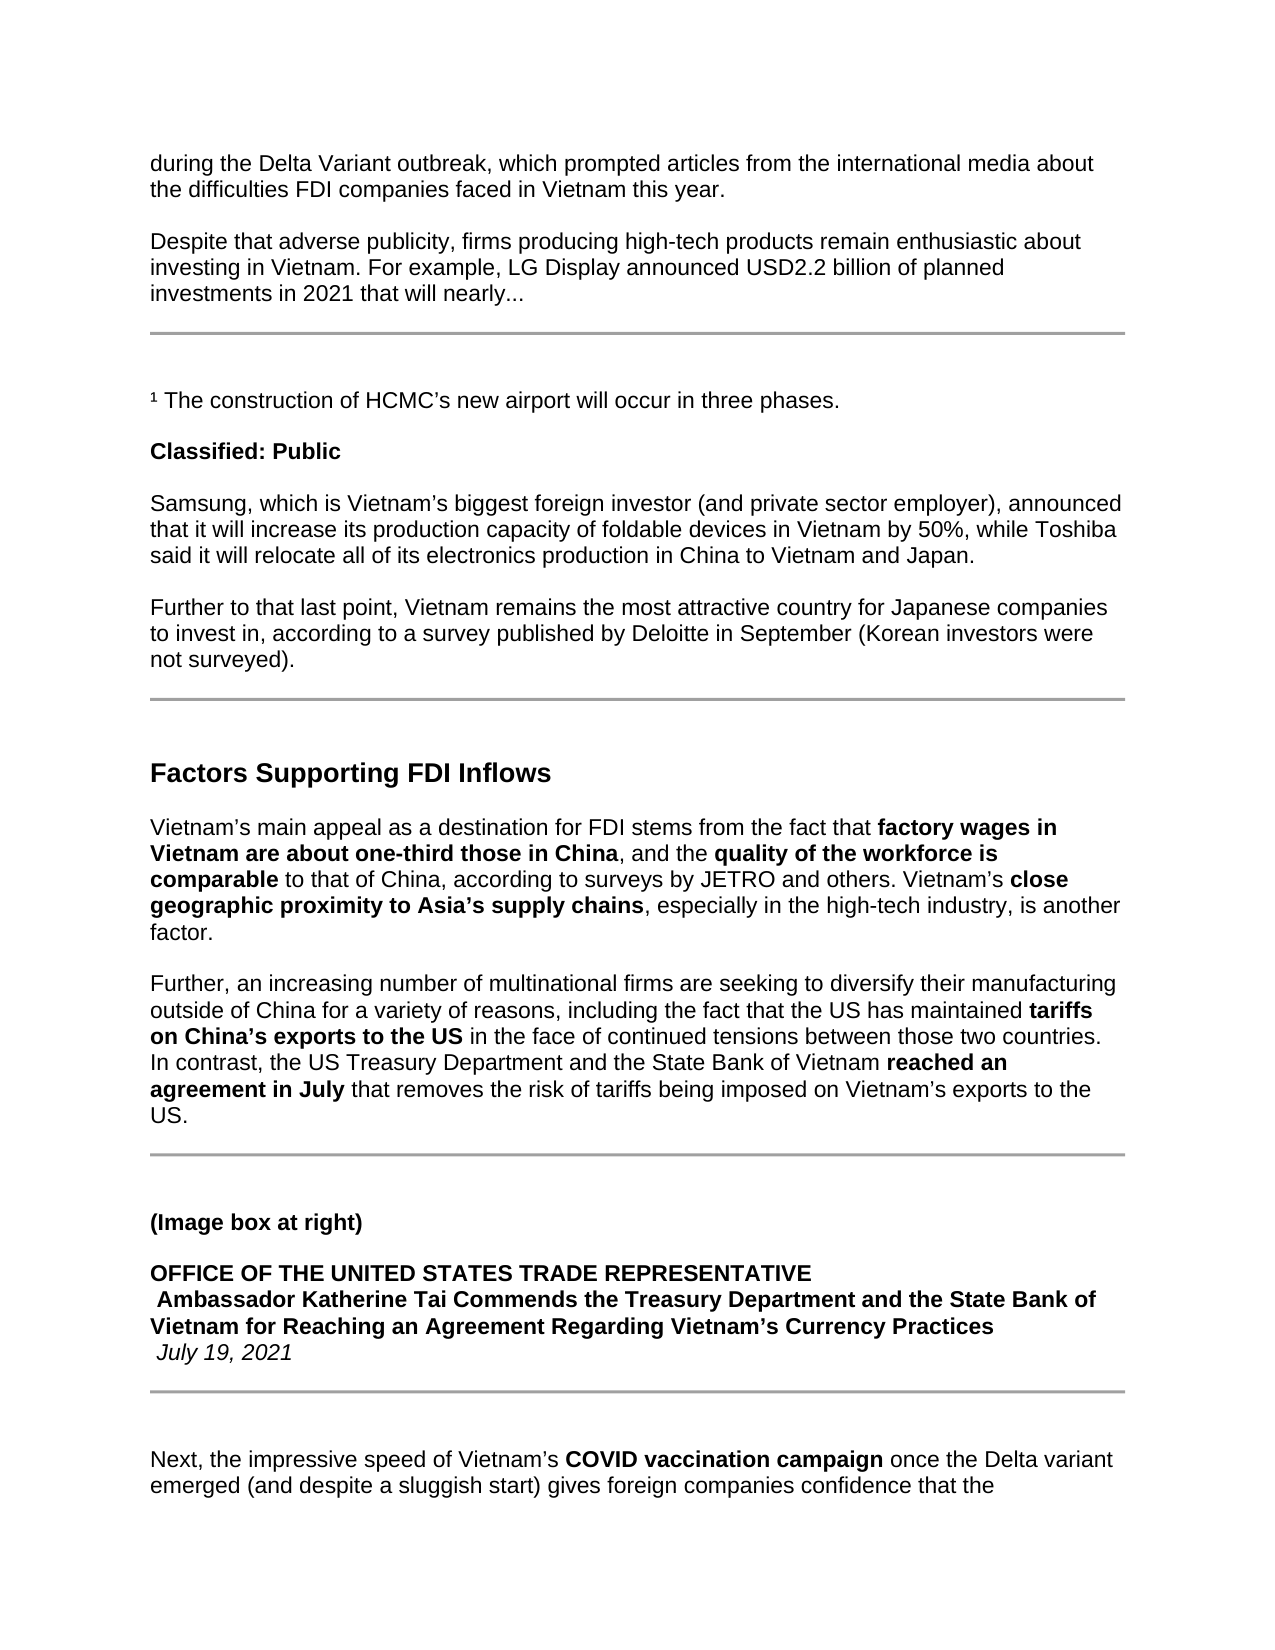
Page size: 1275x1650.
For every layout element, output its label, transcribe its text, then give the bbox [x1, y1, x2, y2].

text Vietnam’s main appeal as a destination for FDI stems from the fact that factory wages in Vietnam are about one-third those in China, and the quality of the workforce is comparable to that of China, according to surveys by JETRO and others. Vietnam’s close geographic proximity to Asia’s supply chains, especially in the high-tech industry, is another factor. [150, 813, 1125, 945]
text Further to that last point, Vietnam remains the most attractive country for Japanese companies to invest in, according to a survey published by Deloitte in September (Korean investors were not surveyed). [150, 594, 1125, 673]
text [150, 150, 1125, 203]
subtitle Factors Supporting FDI Inflows [150, 757, 1125, 788]
text ¹ The construction of HCMC’s new airport will occur in three phases. [150, 387, 1125, 413]
text OFFICE OF THE UNITED STATES TRADE REPRESENTATIVE Ambassador Katherine Tai Commends the Treasury Department and the State Bank of Vietnam for Reaching an Agreement Regarding Vietnam’s Currency Practices July 19, 2021 [150, 1260, 1125, 1365]
text Samsung, which is Vietnam’s biggest foreign investor (and private sector employer), announced that it will increase its production capacity of foldable devices in Vietnam by 50%, while Toshiba said it will relocate all of its electronics production in China to Vietnam and Japan. [150, 490, 1125, 569]
subtitle (Image box at right) [150, 1208, 1125, 1235]
text Despite that adverse publicity, firms producing high-tech products remain enthusiastic about investing in Vietnam. For example, LG Display announced USD2.2 billion of planned investments in 2021 that will nearly... [150, 228, 1125, 307]
text Classified: Public [150, 438, 1125, 465]
text Further, an increasing number of multinational firms are seeking to diversify their manufacturing outside of China for a variety of reasons, including the fact that the US has maintained tariffs on China’s exports to the US in the face of continued tensions between those two countries. In contrast, the US Treasury Department and the State Bank of Vietnam reached an agreement in July that removes the risk of tariffs being imposed on Vietnam’s exports to the US. [150, 970, 1125, 1128]
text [150, 1446, 1125, 1498]
